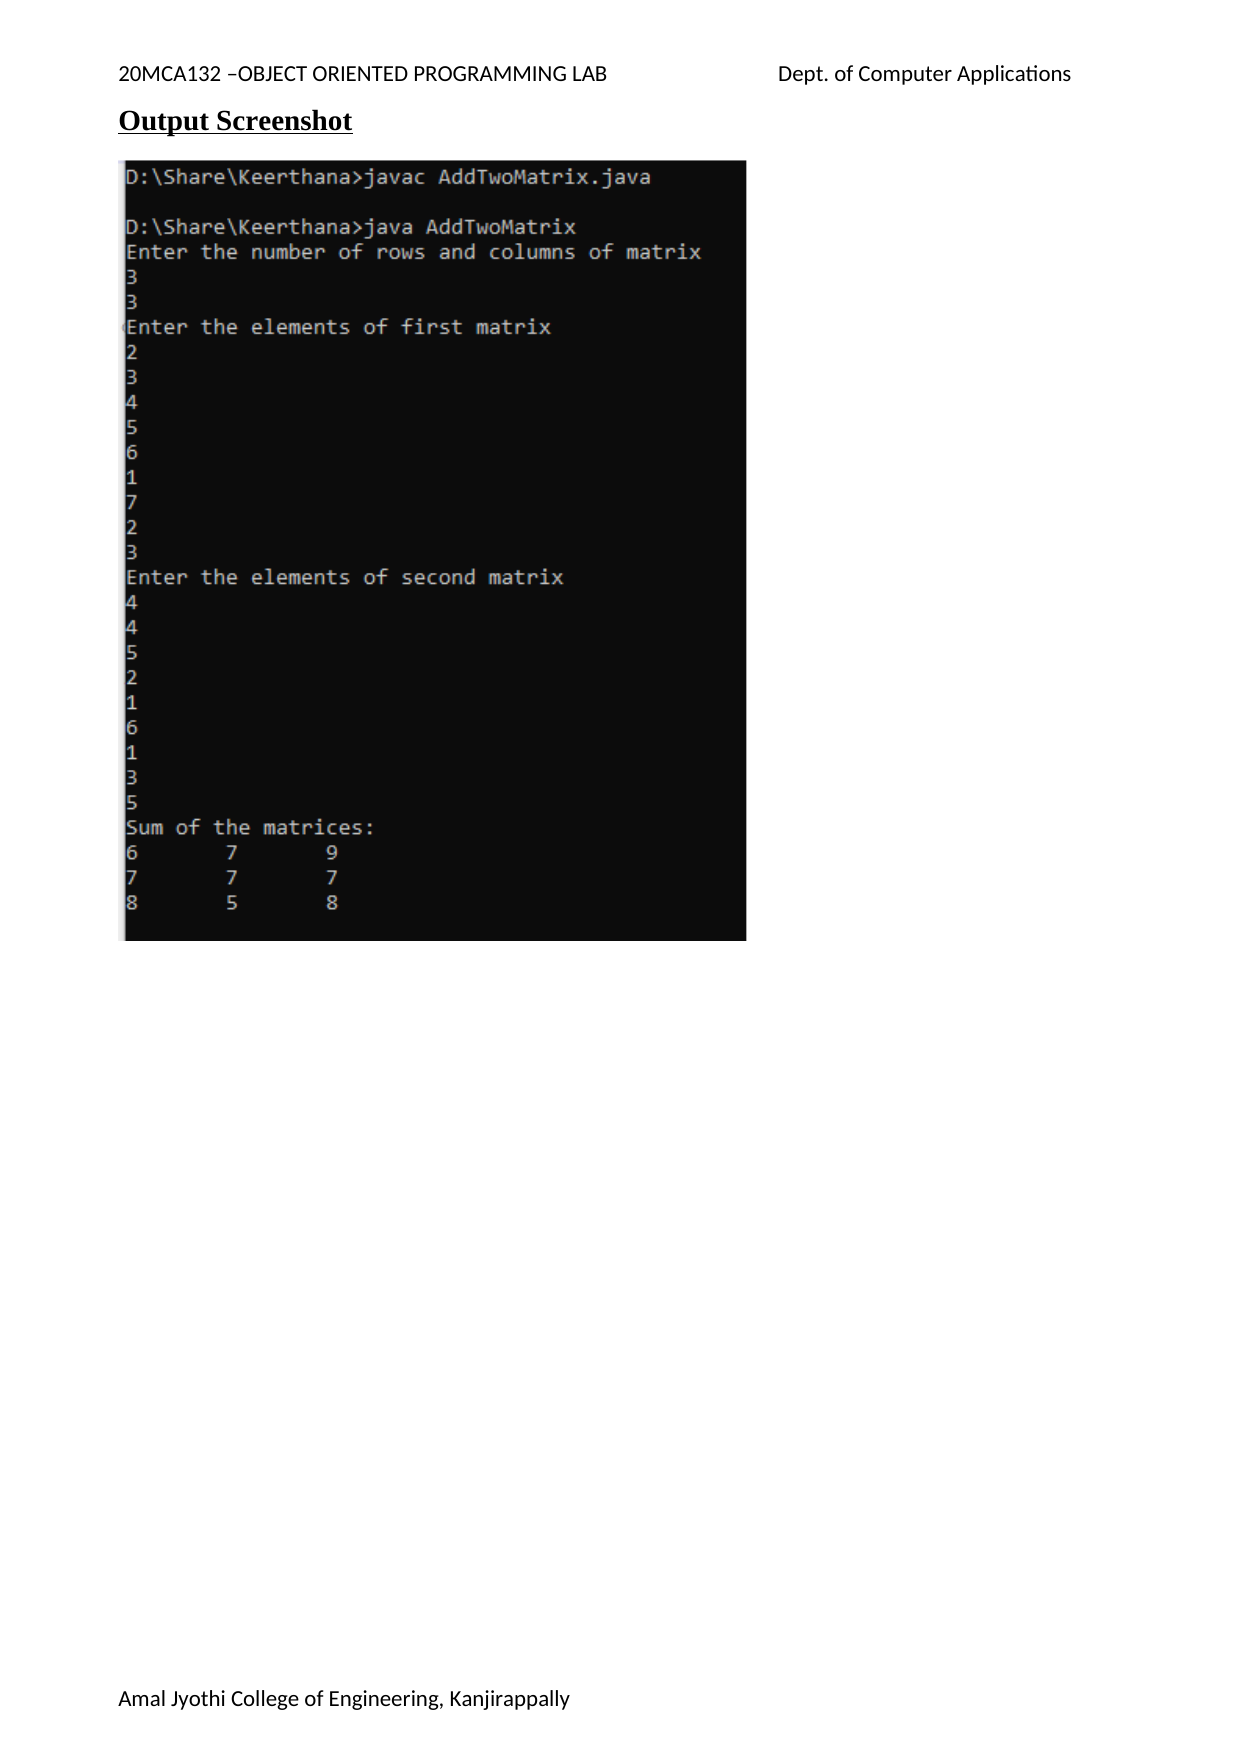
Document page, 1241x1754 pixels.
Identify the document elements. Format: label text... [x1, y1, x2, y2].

text Output Screenshot [118, 103, 1167, 137]
picture [118, 156, 747, 941]
